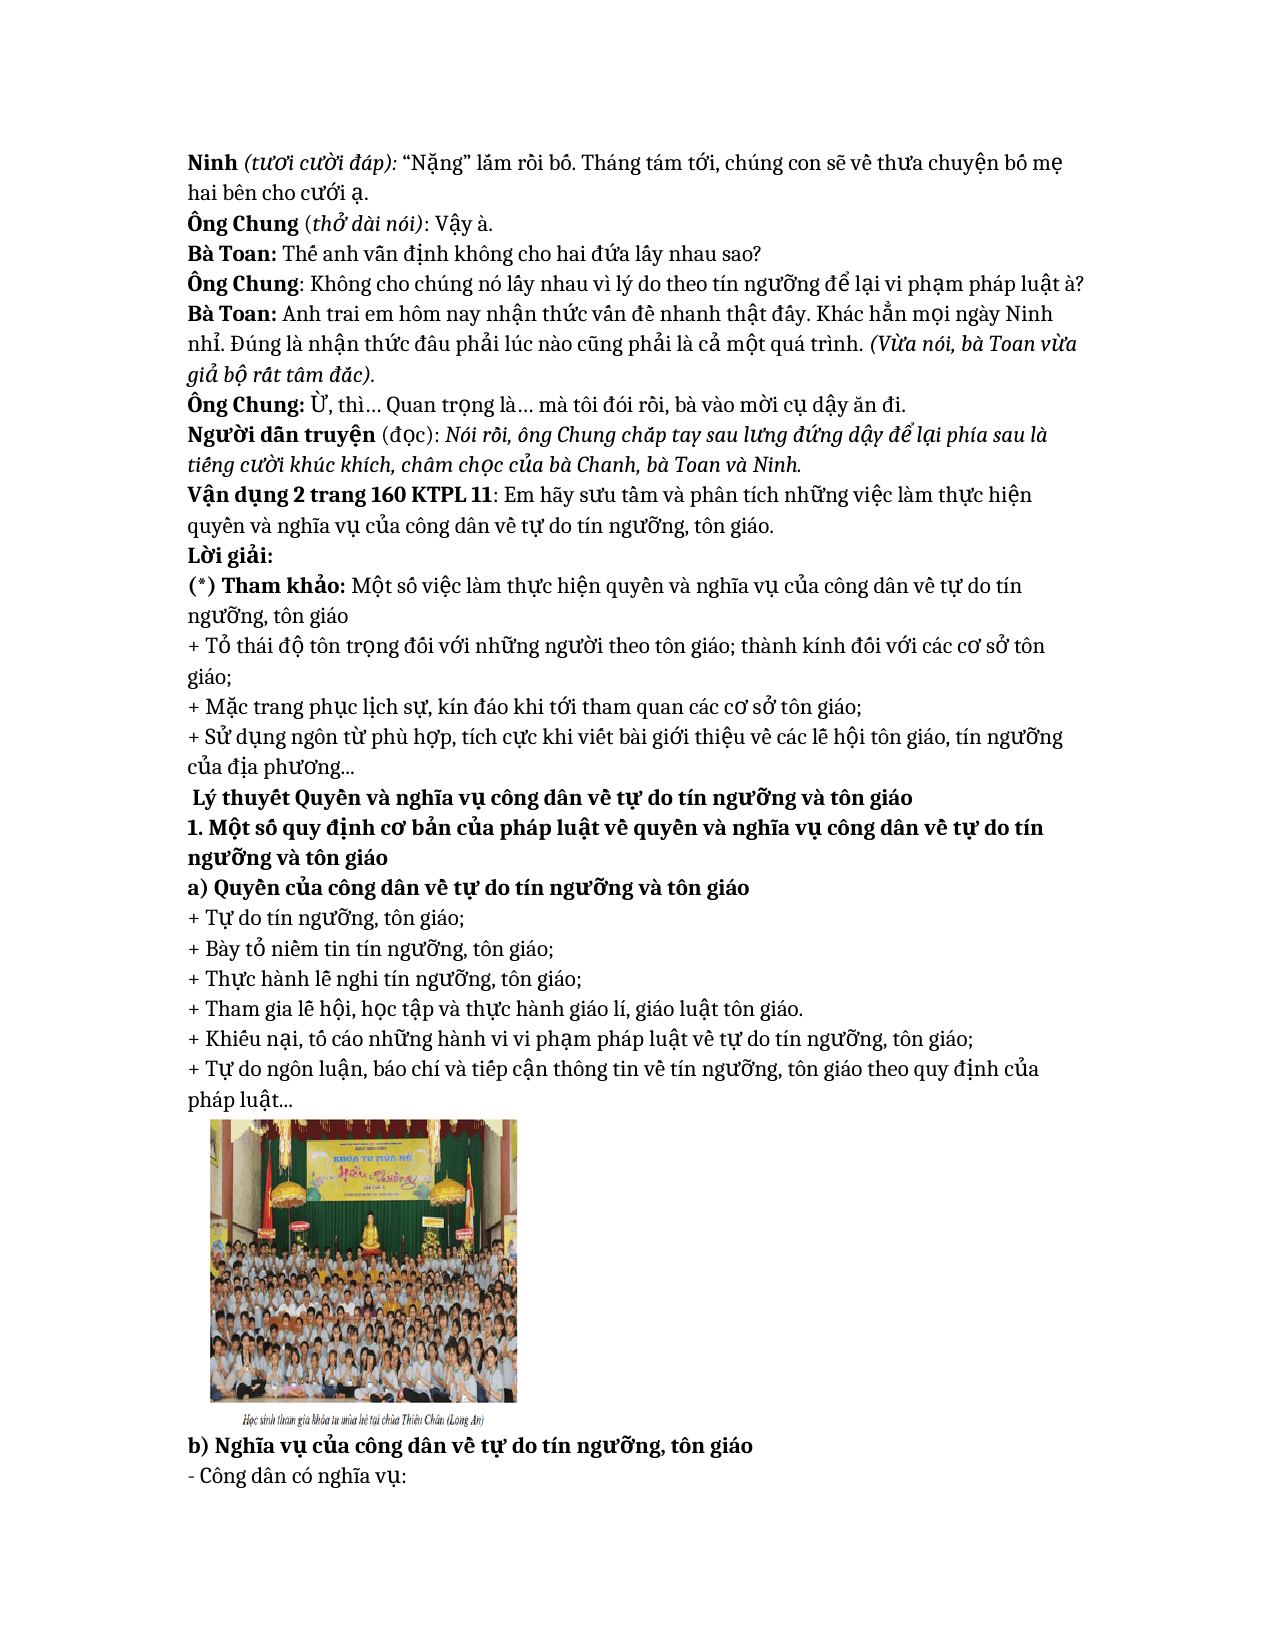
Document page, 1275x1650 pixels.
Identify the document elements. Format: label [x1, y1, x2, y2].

picture [206, 1116, 519, 1430]
text [187, 150, 1087, 1489]
